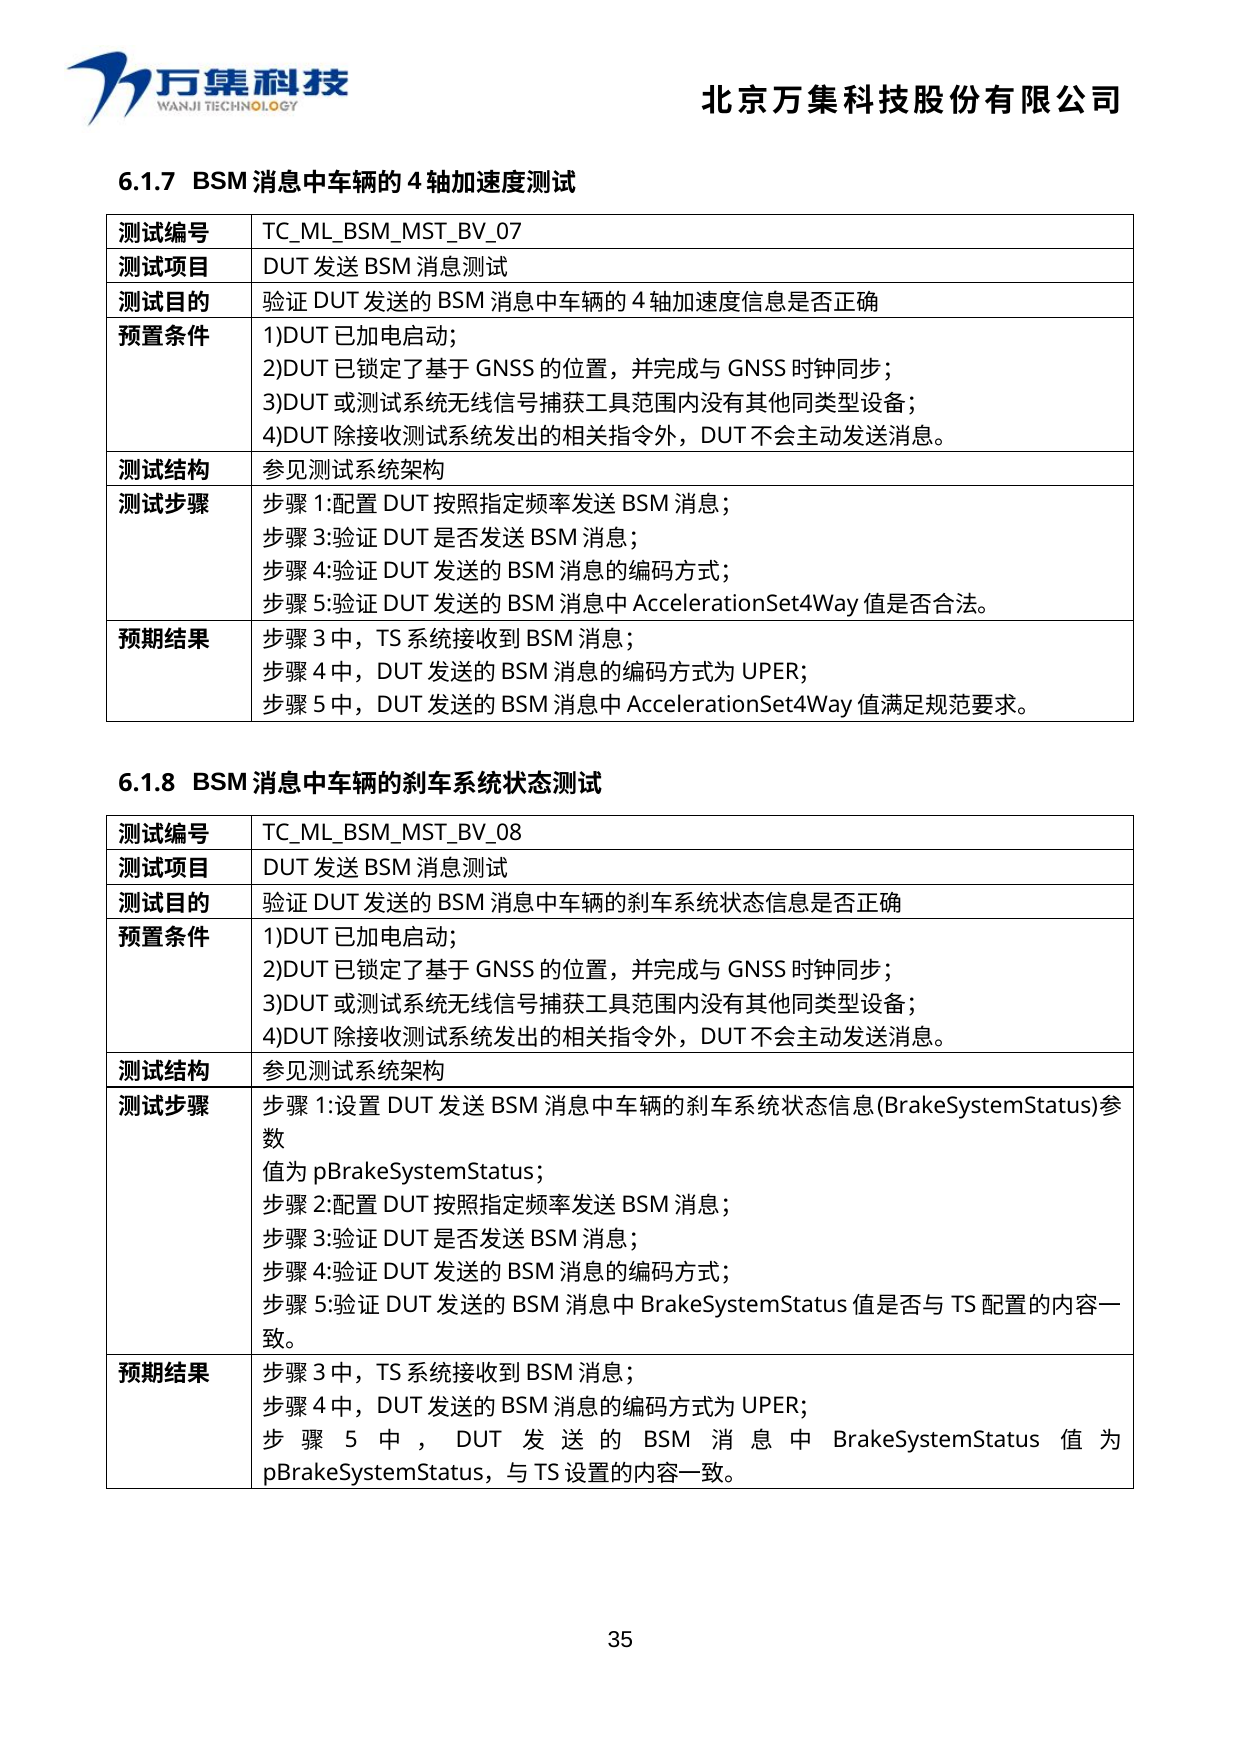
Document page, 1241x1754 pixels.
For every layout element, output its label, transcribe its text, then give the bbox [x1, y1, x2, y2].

table_header TC_ML_BSM_MST_BV_08 [252, 816, 1133, 849]
table_header 测试编号 [107, 215, 251, 248]
table_cell DUT发送BSM消息测试 [252, 850, 1133, 883]
table_cell DUT发送BSM消息测试 [252, 249, 1133, 282]
table_cell 预置条件 [107, 919, 251, 1052]
table_cell 预期结果 [107, 1355, 251, 1488]
table_cell 测试目的 [107, 283, 251, 317]
table_cell 步骤3中，TS系统接收到BSM消息； 步骤4中，DUT发送的BSM消息的编码方式为UPER； 步骤5中，DUT发送的BSM消息中BrakeSystemStatus值为pBrakeSystemStatus，与TS设置的内容一致。 [252, 1355, 1133, 1488]
table_cell 测试结构 [107, 1053, 251, 1086]
picture [64, 45, 357, 133]
subtitle BSM消息中车辆的4轴加速度测试 [118, 159, 1122, 201]
table_cell 测试目的 [107, 885, 251, 918]
table_cell 测试项目 [107, 249, 251, 282]
subtitle BSM消息中车辆的刹车系统状态测试 [118, 761, 1122, 802]
table_cell 验证DUT发送的BSM消息中车辆的刹车系统状态信息是否正确 [252, 885, 1133, 918]
table_cell 测试步骤 [107, 486, 251, 620]
table_cell 参见测试系统架构 [252, 1053, 1133, 1086]
table_cell 步骤1:设置DUT发送BSM消息中车辆的刹车系统状态信息(BrakeSystemStatus)参数 值为pBrakeSystemStatus； 步骤2:配置DUT按照指定频率发送BSM消息； 步骤3:验证DUT是否发送BSM消息； 步骤4:验证DUT发送的BSM消息的编码方式； 步骤5:验证DUT发送的BSM消息中BrakeSystemStatus值是否与TS配置的内容一致。 [252, 1088, 1133, 1354]
table_cell 预期结果 [107, 621, 251, 721]
table_cell 预置条件 [107, 318, 251, 451]
table_cell 验证DUT发送的BSM消息中车辆的4轴加速度信息是否正确 [252, 283, 1133, 317]
table_cell 测试结构 [107, 452, 251, 485]
table_cell 1)DUT已加电启动； 2)DUT已锁定了基于GNSS的位置，并完成与GNSS时钟同步； 3)DUT或测试系统无线信号捕获工具范围内没有其他同类型设备； 4)DUT除接收测试系统发出的相关指令外，DUT不会主动发送消息。 [252, 318, 1133, 451]
table_cell 参见测试系统架构 [252, 452, 1133, 485]
table_cell 测试步骤 [107, 1088, 251, 1354]
table_cell 步骤1:配置DUT按照指定频率发送BSM消息； 步骤3:验证DUT是否发送BSM消息； 步骤4:验证DUT发送的BSM消息的编码方式； 步骤5:验证DUT发送的BSM消息中AccelerationSet4Way值是否合法。 [252, 486, 1133, 620]
table_header 测试编号 [107, 816, 251, 849]
table_cell 测试项目 [107, 850, 251, 883]
table_header TC_ML_BSM_MST_BV_07 [252, 215, 1133, 248]
table_cell 步骤3中，TS系统接收到BSM消息； 步骤4中，DUT发送的BSM消息的编码方式为UPER； 步骤5中，DUT发送的BSM消息中AccelerationSet4Way值满足规范要求。 [252, 621, 1133, 721]
table_cell 1)DUT已加电启动； 2)DUT已锁定了基于GNSS的位置，并完成与GNSS时钟同步； 3)DUT或测试系统无线信号捕获工具范围内没有其他同类型设备； 4)DUT除接收测试系统发出的相关指令外，DUT不会主动发送消息。 [252, 919, 1133, 1052]
